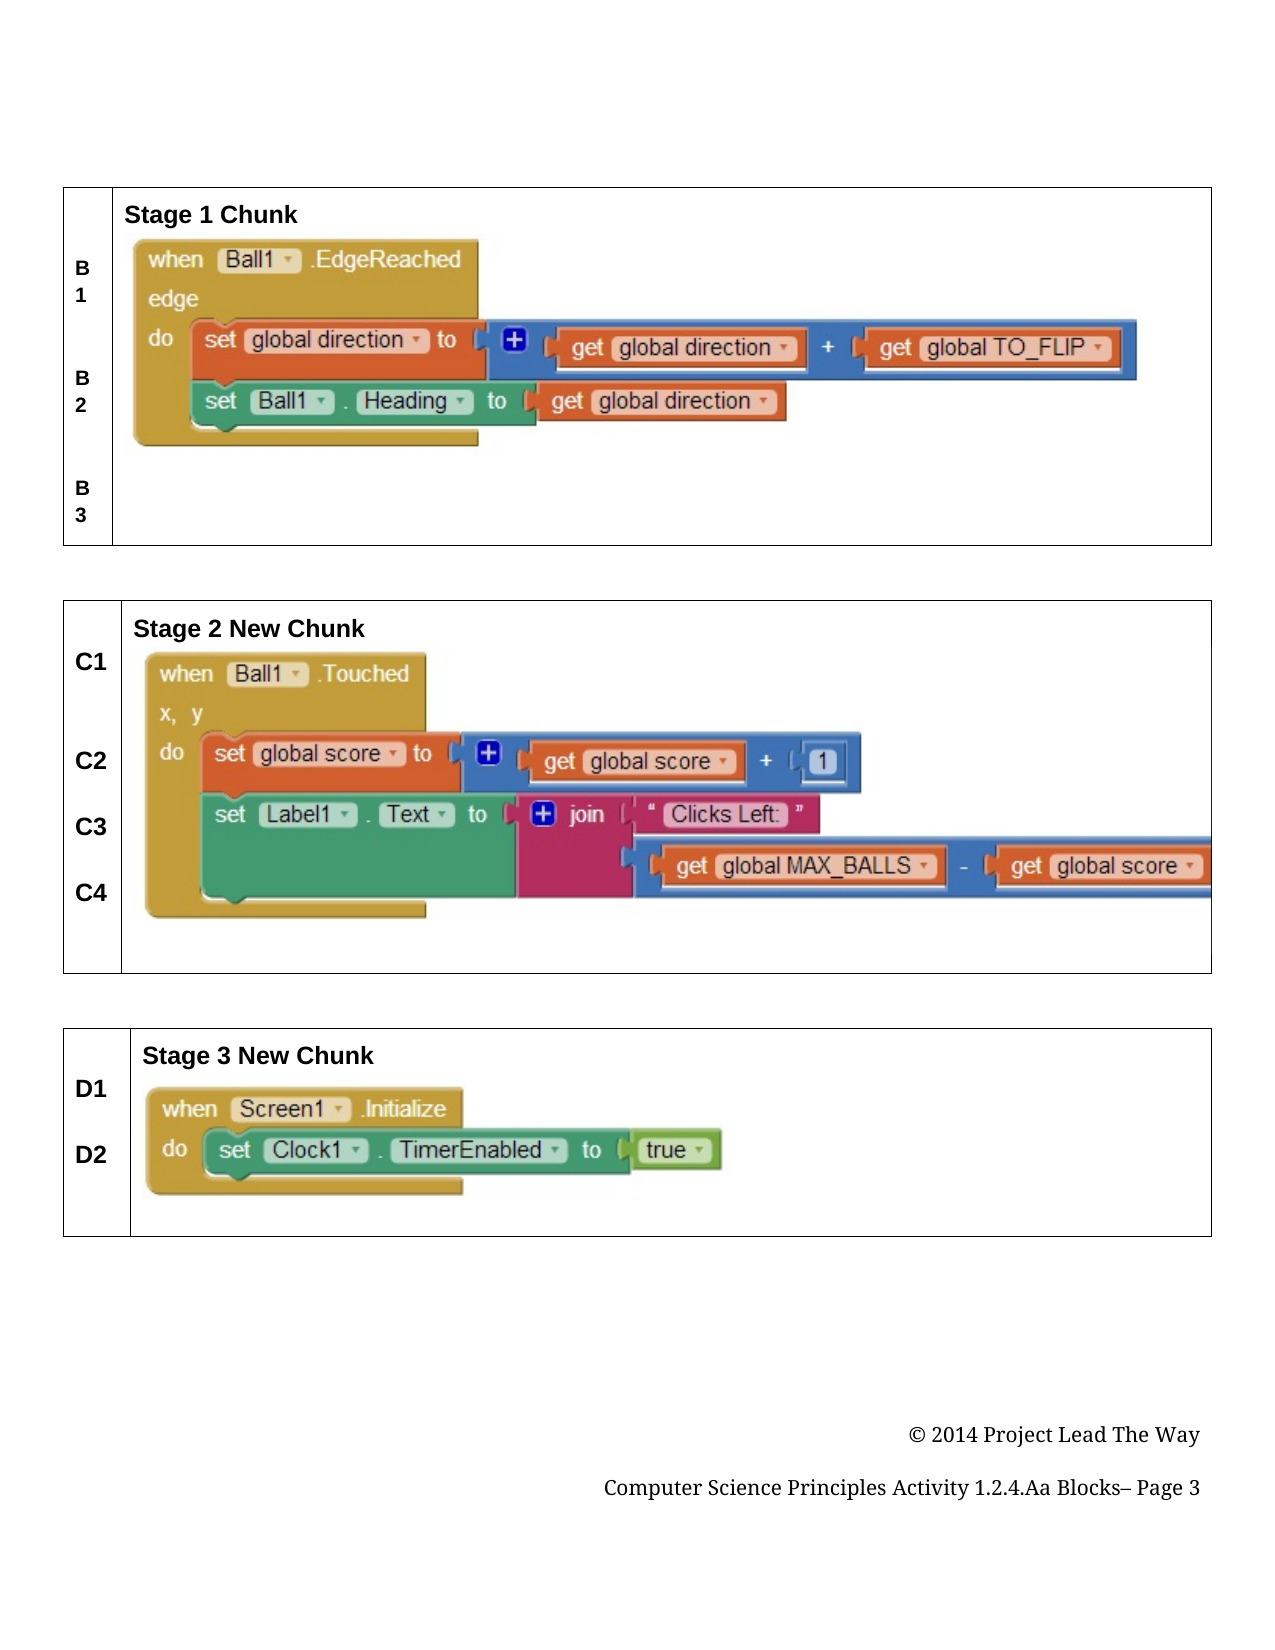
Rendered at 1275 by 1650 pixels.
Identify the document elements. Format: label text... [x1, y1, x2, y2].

table_header Stage 3 New Chunk [131, 1029, 1211, 1236]
table_header Stage 2 New Chunk [122, 601, 1211, 972]
table_header C1 C2 C3 C4 [64, 601, 121, 972]
table_header D1 D2 [64, 1029, 130, 1236]
picture [124, 233, 1159, 456]
picture [133, 646, 1212, 955]
table_header Stage 1 Chunk [113, 188, 1211, 545]
picture [142, 1073, 735, 1218]
table_header B1 B2 B3 [64, 188, 112, 545]
